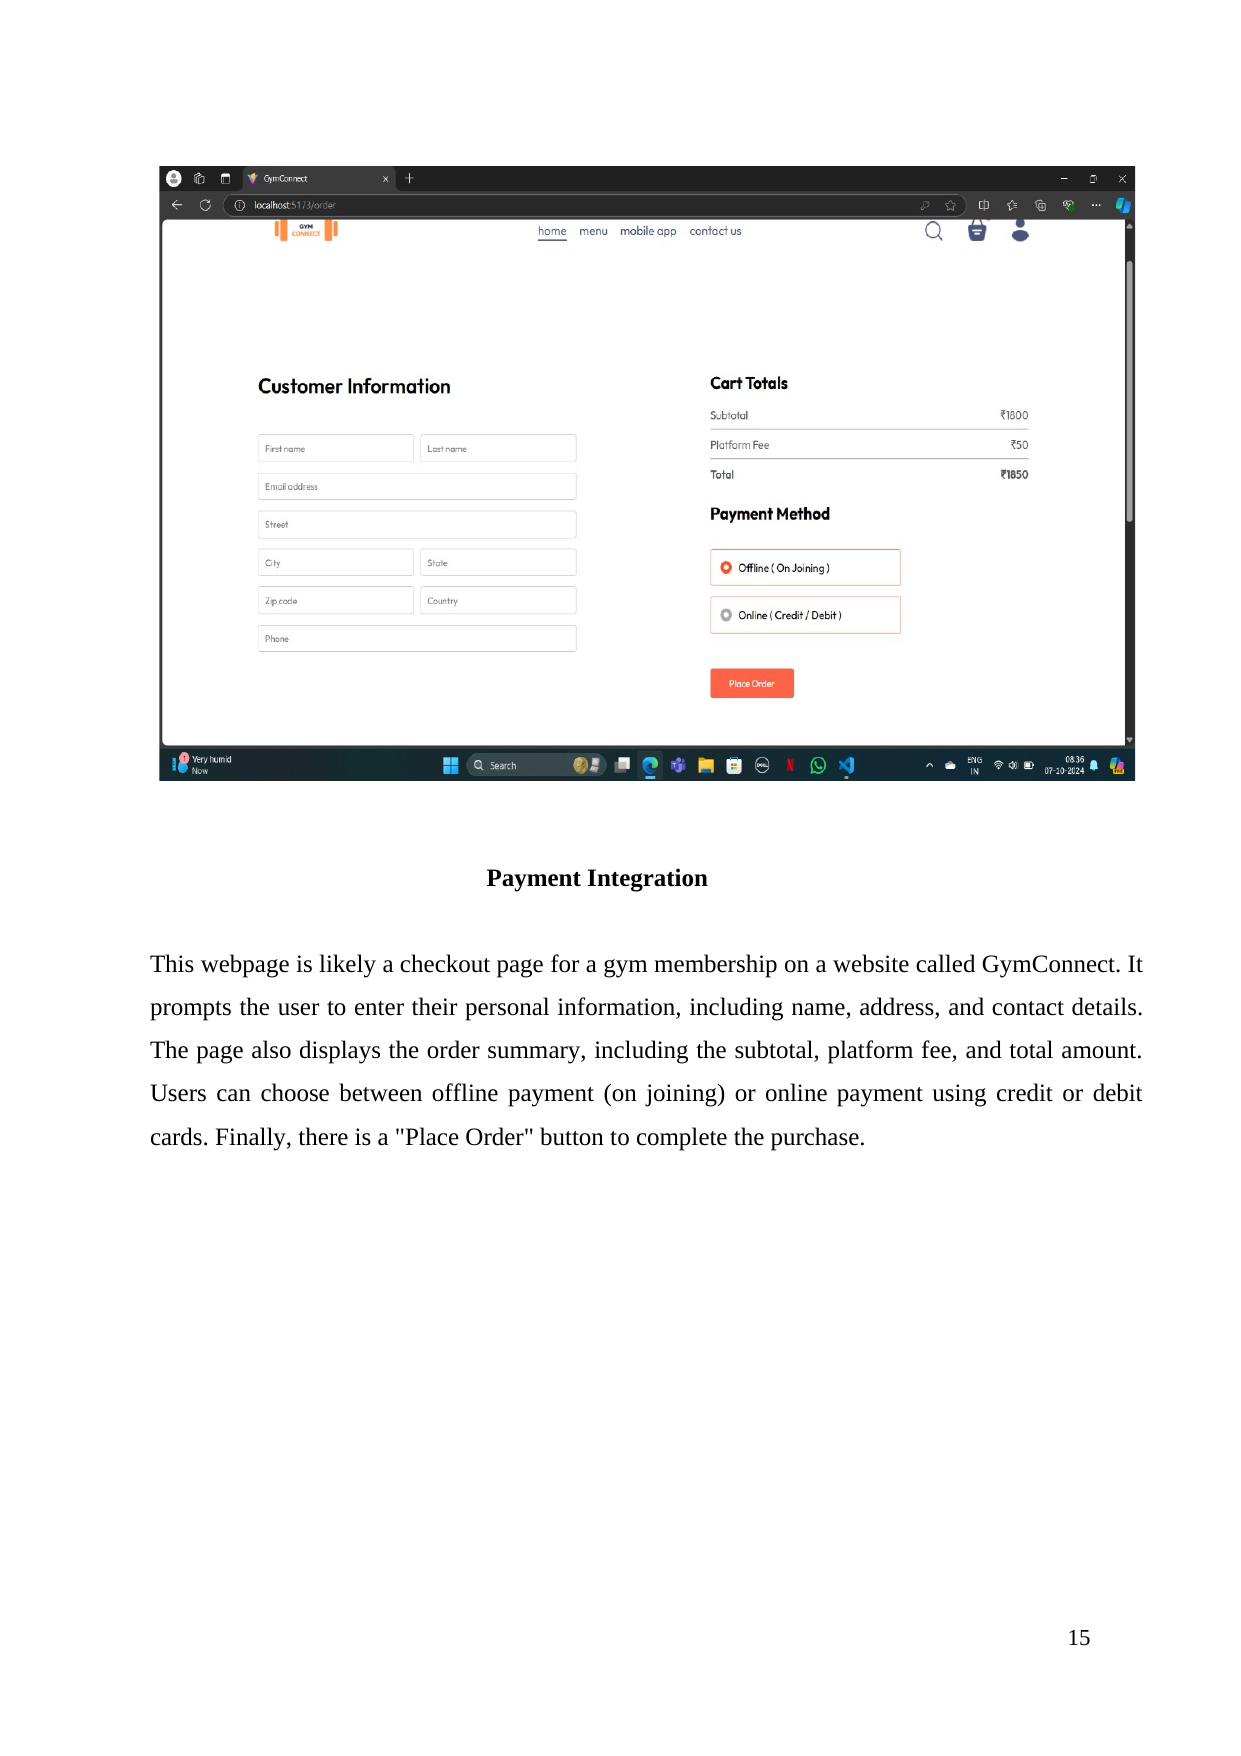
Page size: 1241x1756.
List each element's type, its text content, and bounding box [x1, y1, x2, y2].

text Payment Integration [50, 863, 1144, 892]
text This webpage is likely a checkout page for a gym membership on a website called GymConnect. It prompts the user to enter their personal information, including name, address, and contact details. The page also displays the order summary, including the subtotal, platform fee, and total amount. Users can choose between offline payment (on joining) or online payment using credit or debit cards. Finally, there is a "Place Order" button to complete the purchase. [150, 949, 1144, 1150]
picture [159, 166, 1135, 781]
